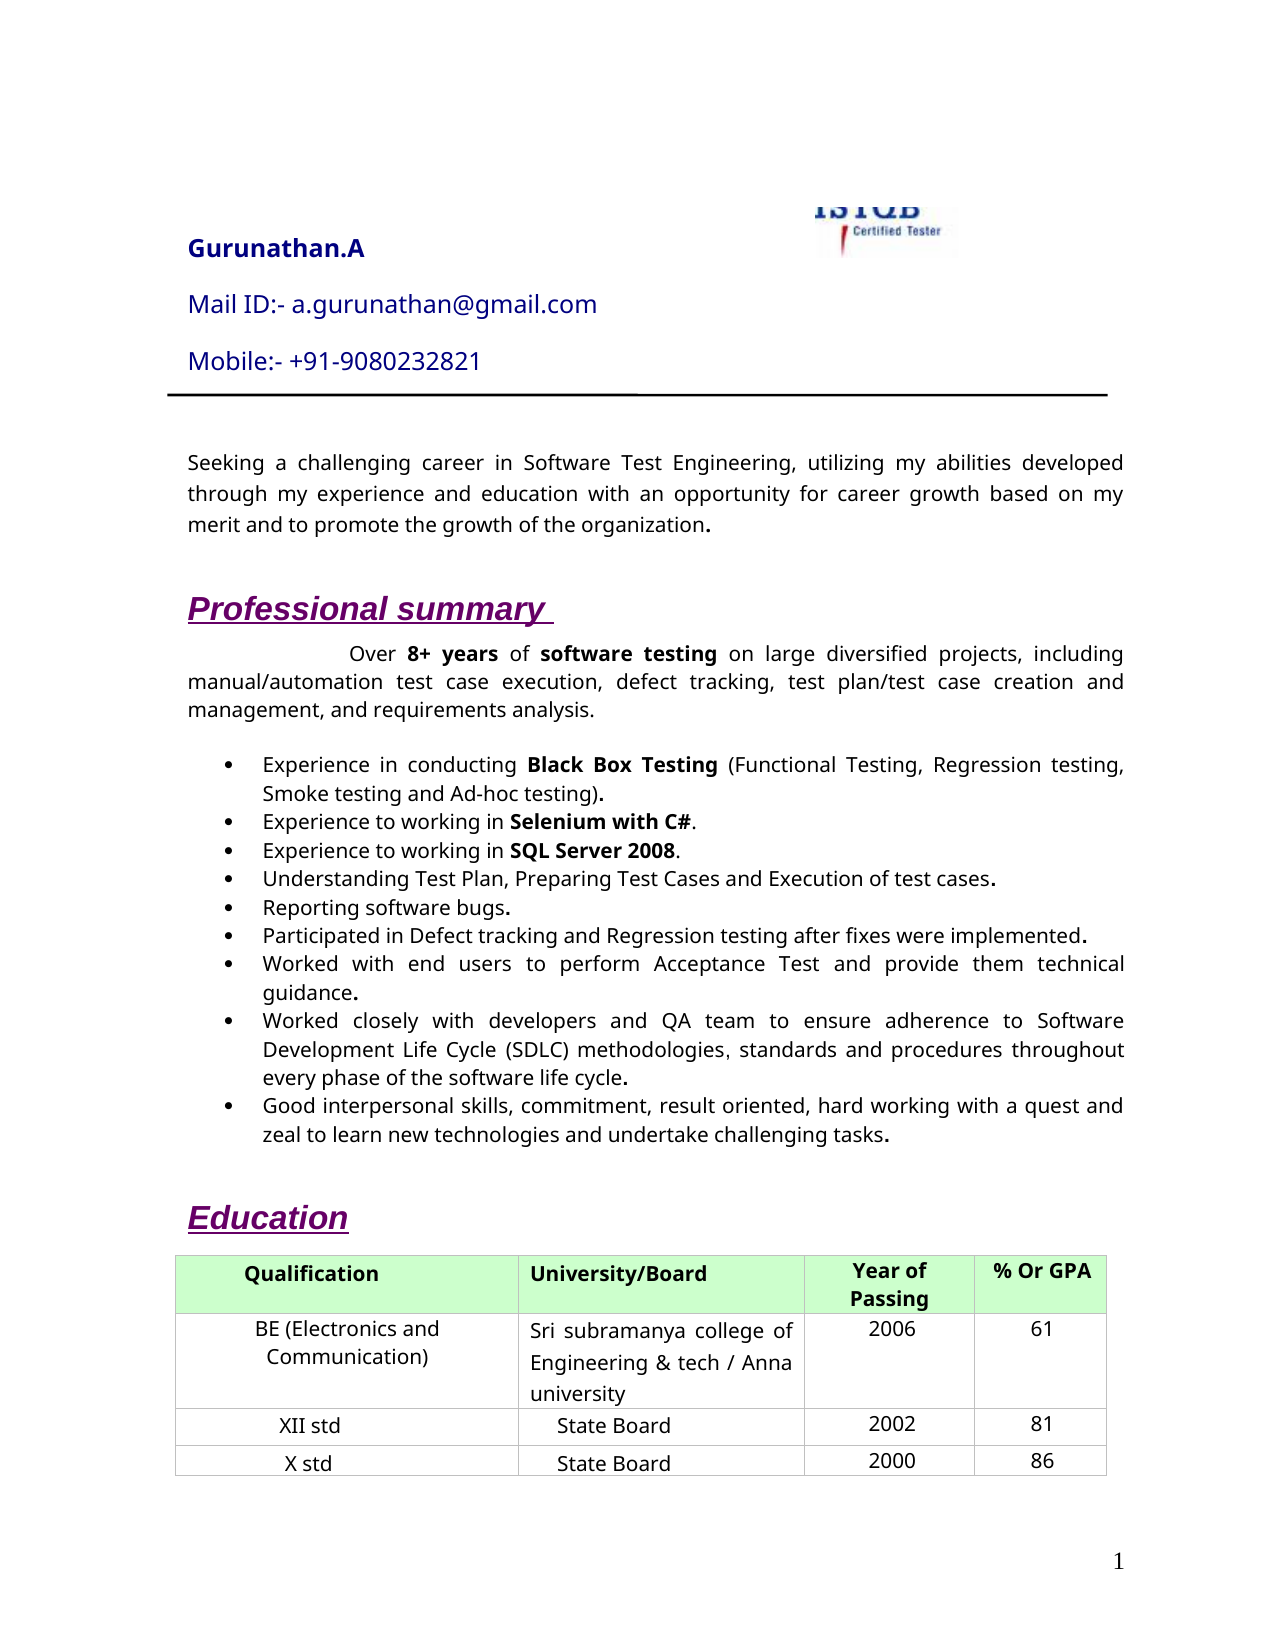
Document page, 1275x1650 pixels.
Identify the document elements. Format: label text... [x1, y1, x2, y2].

text Mail ID:- a.gurunathan@gmail.com [187, 289, 1125, 320]
text Professional summary [187, 595, 1125, 626]
list Experience in conducting Black Box Testing (Functional Testing, Regression testing, Smoke testing and Ad-hoc testing). [225, 750, 1125, 807]
list Worked with end users to perform Acceptance Test and provide them technical guidance. [225, 949, 1125, 1006]
picture [815, 207, 959, 258]
list Experience to working in Selenium with C#. [225, 807, 1125, 836]
text Mobile:- +91-9080232821 [187, 345, 1125, 376]
list Reporting software bugs. [225, 893, 1200, 921]
list Good interpersonal skills, commitment, result oriented, hard working with a quest and zeal to learn new technologies and undertake challenging tasks. [225, 1092, 1125, 1148]
list Experience to working in SQL Server 2008. [225, 836, 1125, 864]
list Understanding Test Plan, Preparing Test Cases and Execution of test cases. [225, 864, 1125, 893]
list Participated in Defect tracking and Regression testing after fixes were implemented. [225, 921, 1200, 949]
text Over 8+ years of software testing on large diversified projects, including manual/automation test case execution, defect tracking, test plan/test case creation and management, and requirements analysis. [187, 639, 1125, 724]
text Gurunathan.A [187, 232, 1125, 264]
text Seeking a challenging career in Software Test Engineering, utilizing my abilities developed through my experience and education with an opportunity for career growth based on my merit and to promote the growth of the organization. [187, 445, 1125, 539]
list Worked closely with developers and QA team to ensure adherence to Software Development Life Cycle (SDLC) methodologies, standards and procedures throughout every phase of the software life cycle. [225, 1006, 1125, 1092]
text Education [187, 1205, 1125, 1236]
